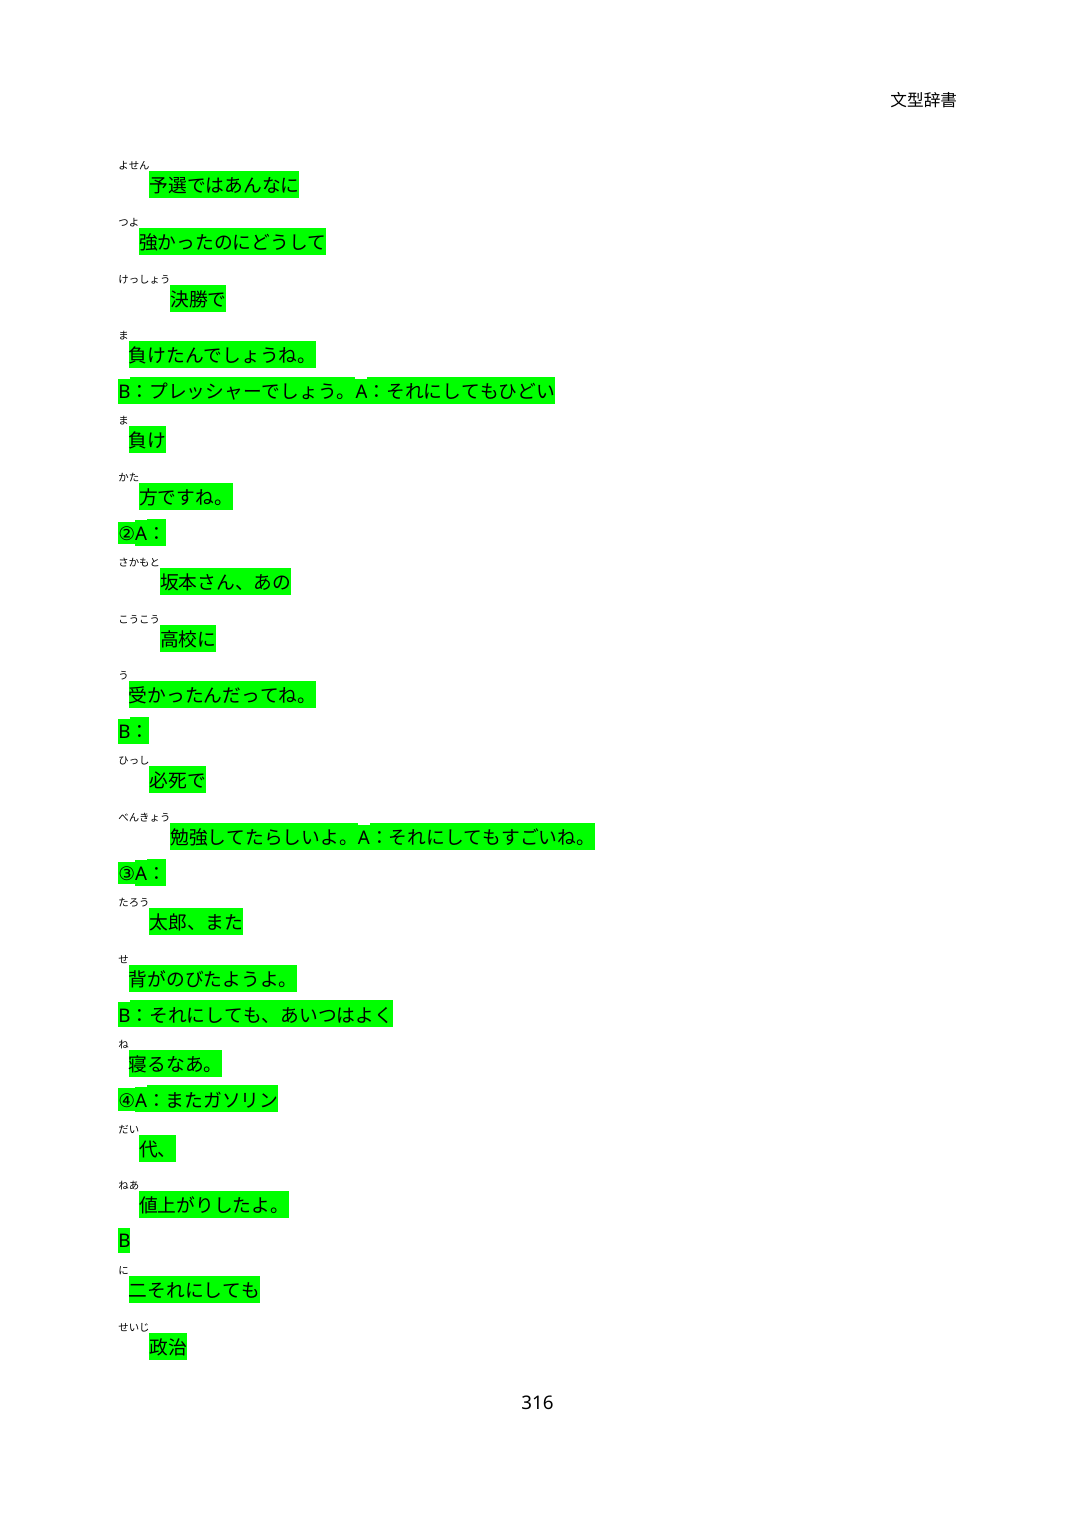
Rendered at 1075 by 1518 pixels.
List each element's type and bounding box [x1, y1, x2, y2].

text [118, 150, 957, 1368]
